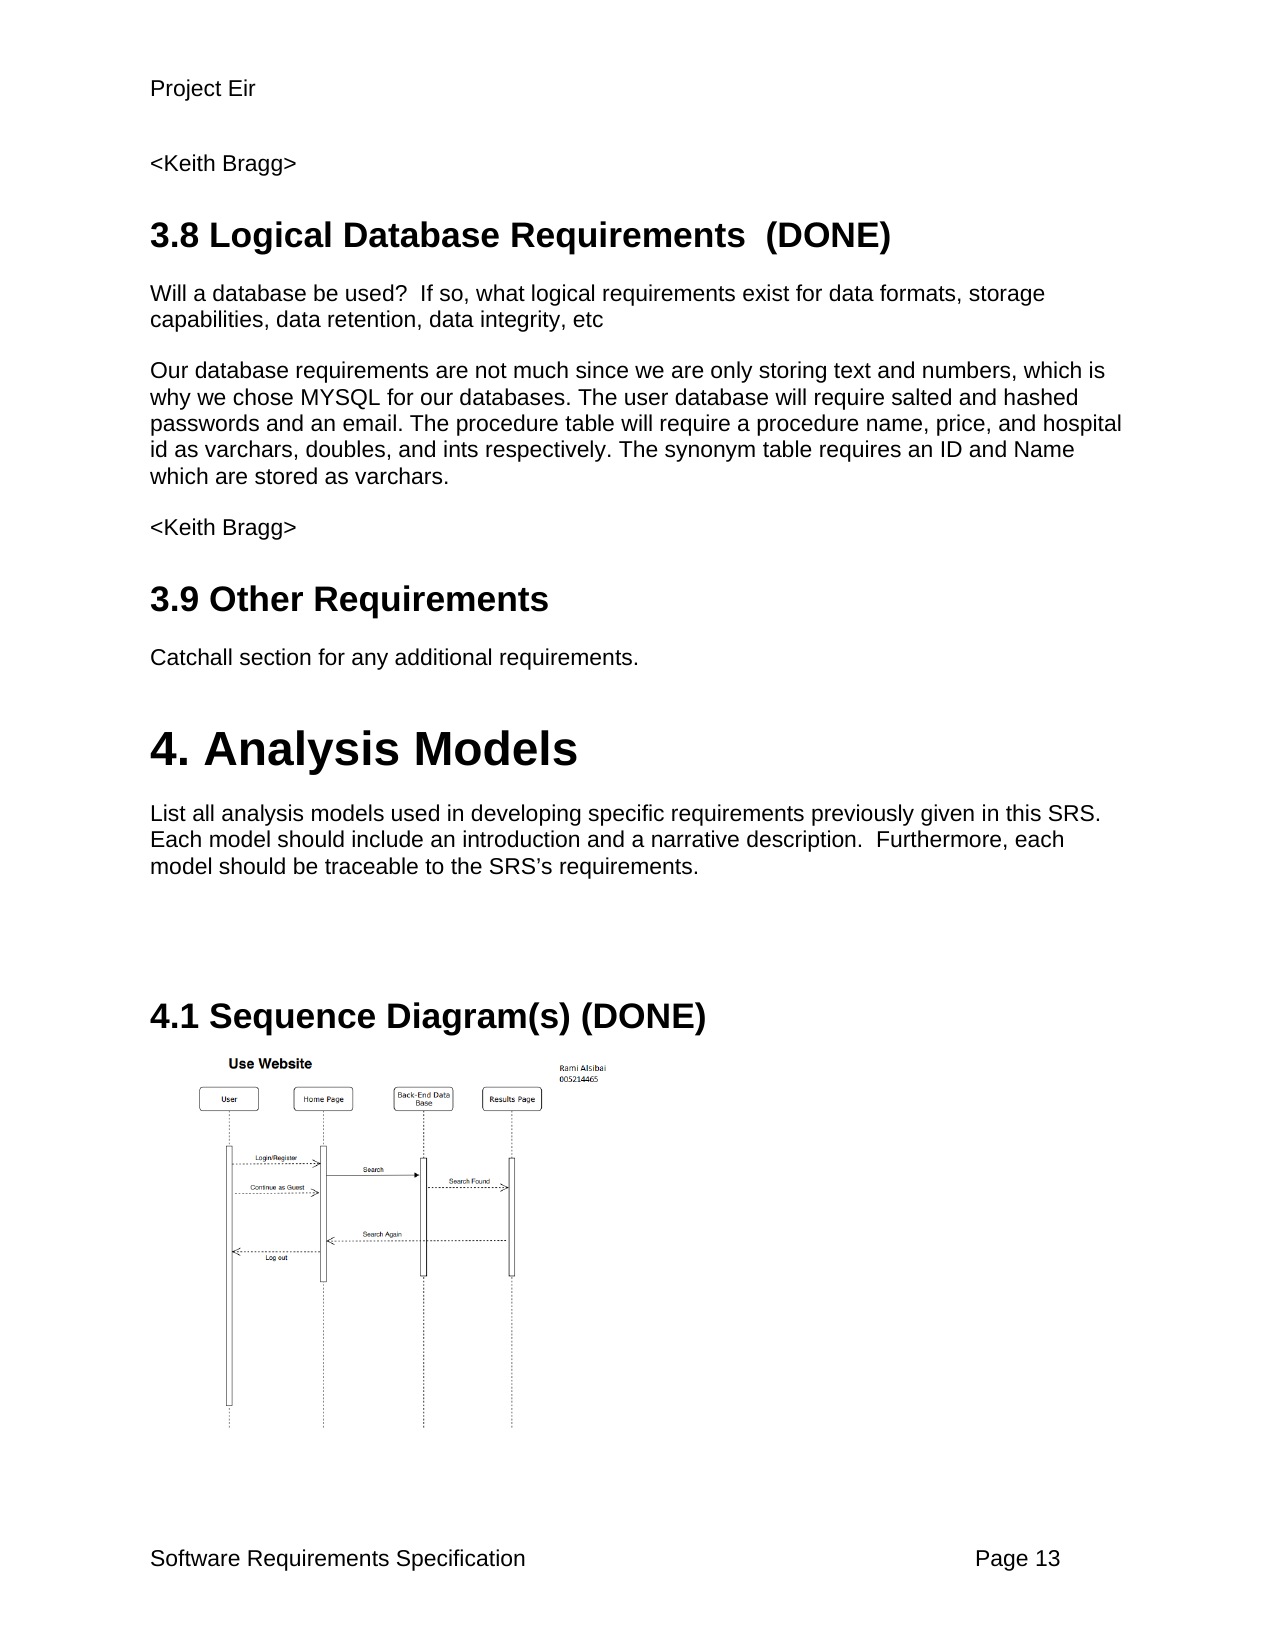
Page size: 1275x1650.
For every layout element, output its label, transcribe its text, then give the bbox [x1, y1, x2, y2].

text <Keith Bragg> [150, 514, 1125, 540]
picture [150, 1043, 660, 1444]
subtitle 3.9 Other Requirements [150, 578, 1125, 619]
subtitle 3.8 Logical Database Requirements (DONE) [150, 214, 1125, 254]
text <Keith Bragg> [150, 150, 1125, 176]
text Our database requirements are not much since we are only storing text and numbers, which is why we chose MYSQL for our databases. The user database will require salted and hashed passwords and an email. The procedure table will require a procedure name, price, and hospital id as varchars, doubles, and ints respectively. The synonym table requires an ID and Name which are stored as varchars. [150, 357, 1125, 489]
text List all analysis models used in developing specific requirements previously given in this SRS. Each model should include an introduction and a narrative description. Furthermore, each model should be traceable to the SRS’s requirements. [150, 800, 1125, 879]
text Will a database be used? If so, what logical requirements exist for data formats, storage capabilities, data retention, data integrity, etc [150, 279, 1125, 332]
subtitle 4. Analysis Models [150, 720, 1125, 775]
subtitle 4.1 Sequence Diagram(s) (DONE) [150, 995, 1125, 1036]
text Catchall section for any additional requirements. [150, 644, 1125, 670]
